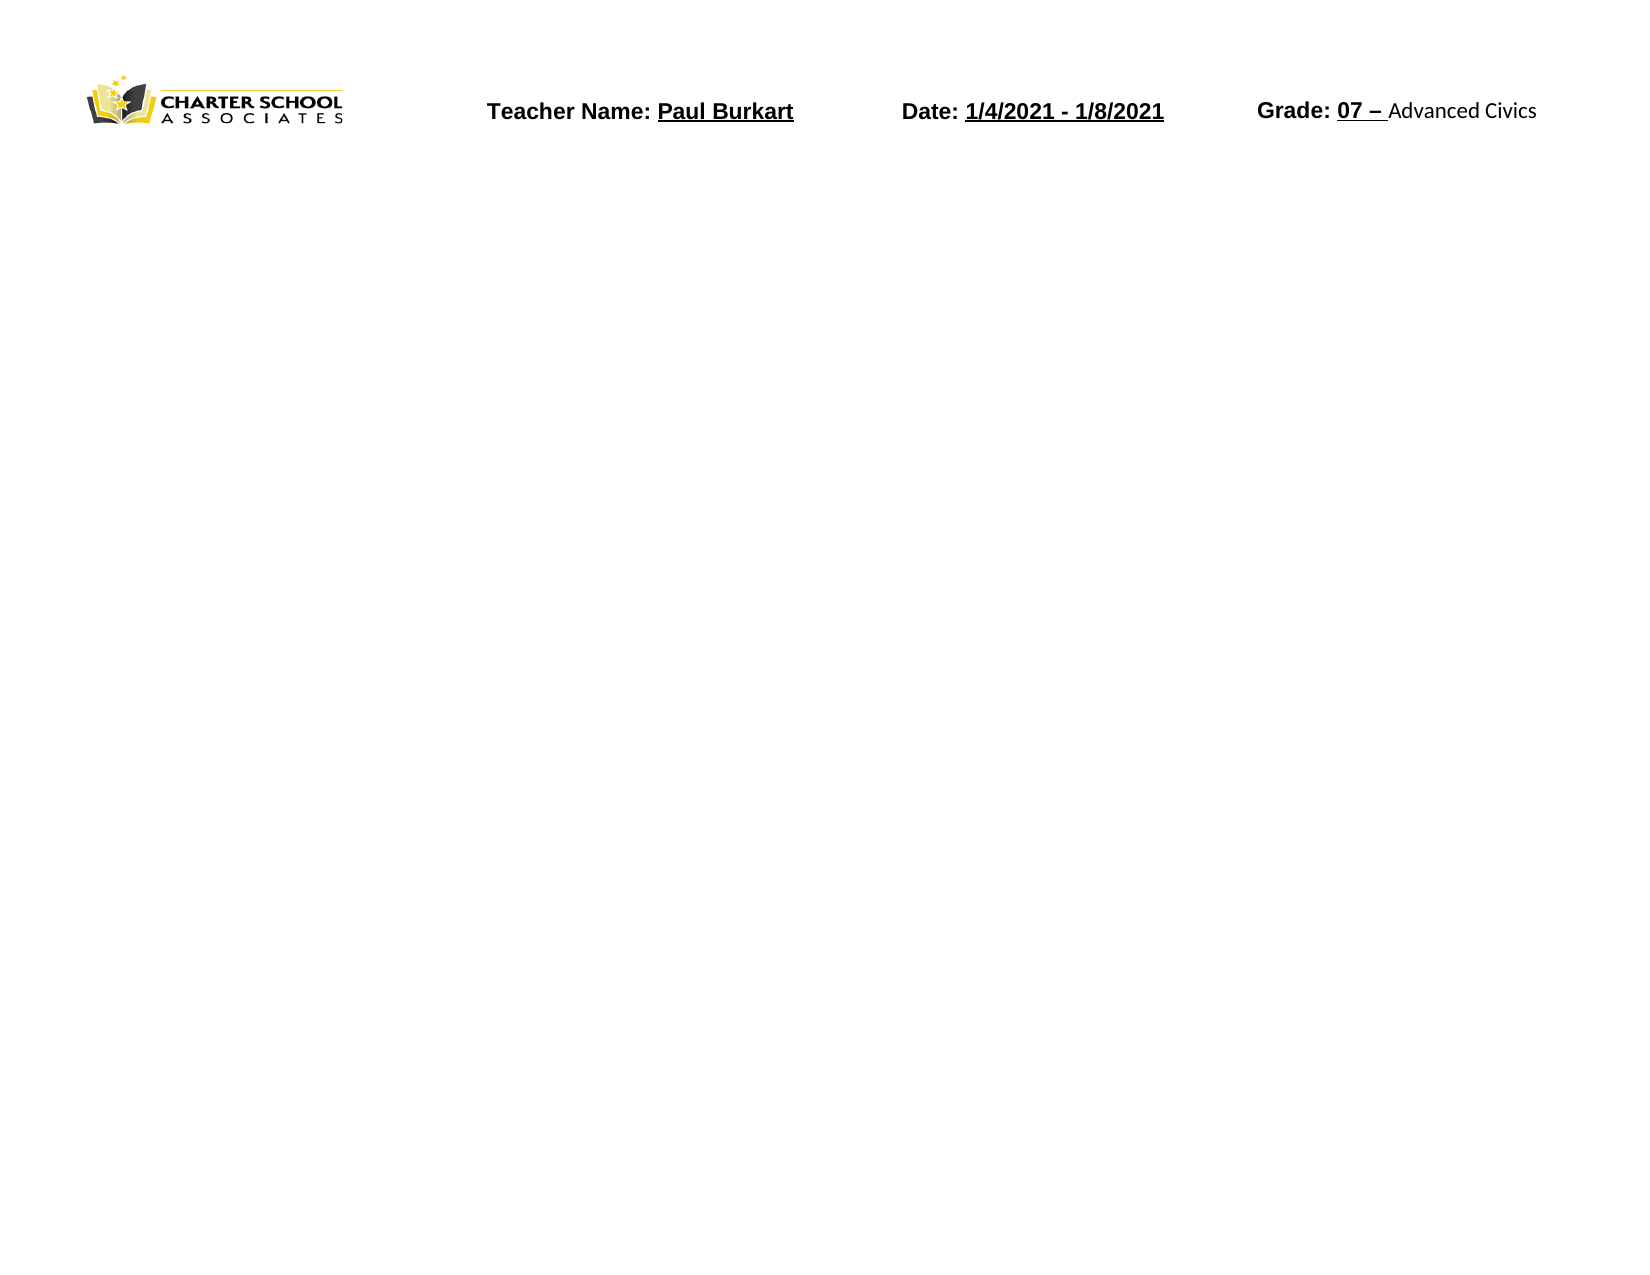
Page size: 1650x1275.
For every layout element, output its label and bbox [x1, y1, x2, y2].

picture [86, 75, 343, 124]
